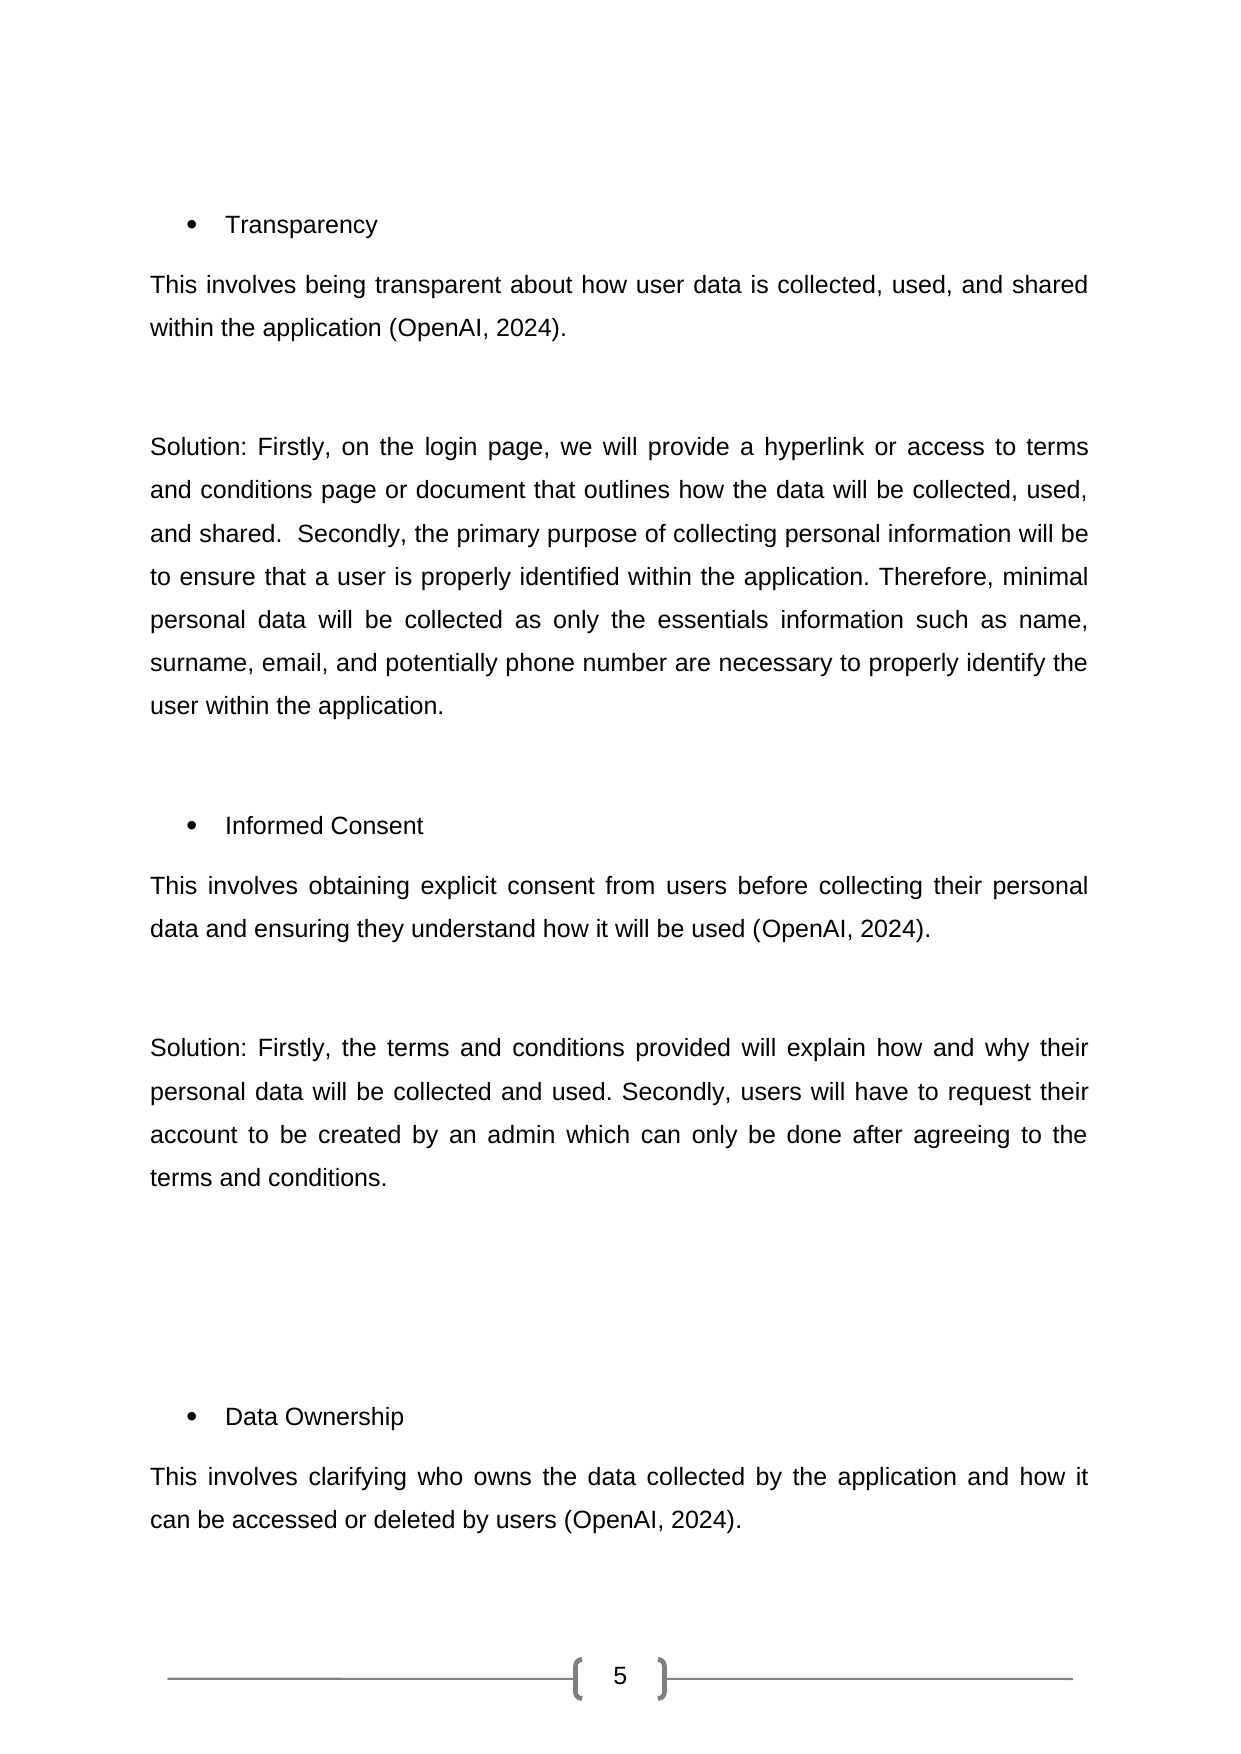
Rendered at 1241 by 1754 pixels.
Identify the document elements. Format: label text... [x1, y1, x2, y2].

list Transparency [187, 210, 1090, 239]
list Informed Consent [187, 811, 1090, 839]
text This involves obtaining explicit consent from users before collecting their personal data and ensuring they understand how it will be used (OpenAI, 2024). [150, 871, 1090, 942]
text Solution: Firstly, the terms and conditions provided will explain how and why their personal data will be collected and used. Secondly, users will have to request their account to be created by an admin which can only be done after agreeing to the terms and conditions. [150, 1033, 1090, 1191]
list Data Ownership [187, 1402, 1090, 1431]
text Solution: Firstly, on the login page, we will provide a hyperlink or access to terms and conditions page or document that outlines how the data will be collected, used, and shared. Secondly, the primary purpose of collecting personal information will be to ensure that a user is properly identified within the application. Therefore, minimal personal data will be collected as only the essentials information such as name, surname, email, and potentially phone number are necessary to properly identify the user within the application. [150, 432, 1090, 720]
text This involves being transparent about how user data is collected, used, and shared within the application (OpenAI, 2024). [150, 270, 1090, 342]
text This involves clarifying who owns the data collected by the application and how it can be accessed or deleted by users (OpenAI, 2024). [150, 1462, 1090, 1534]
